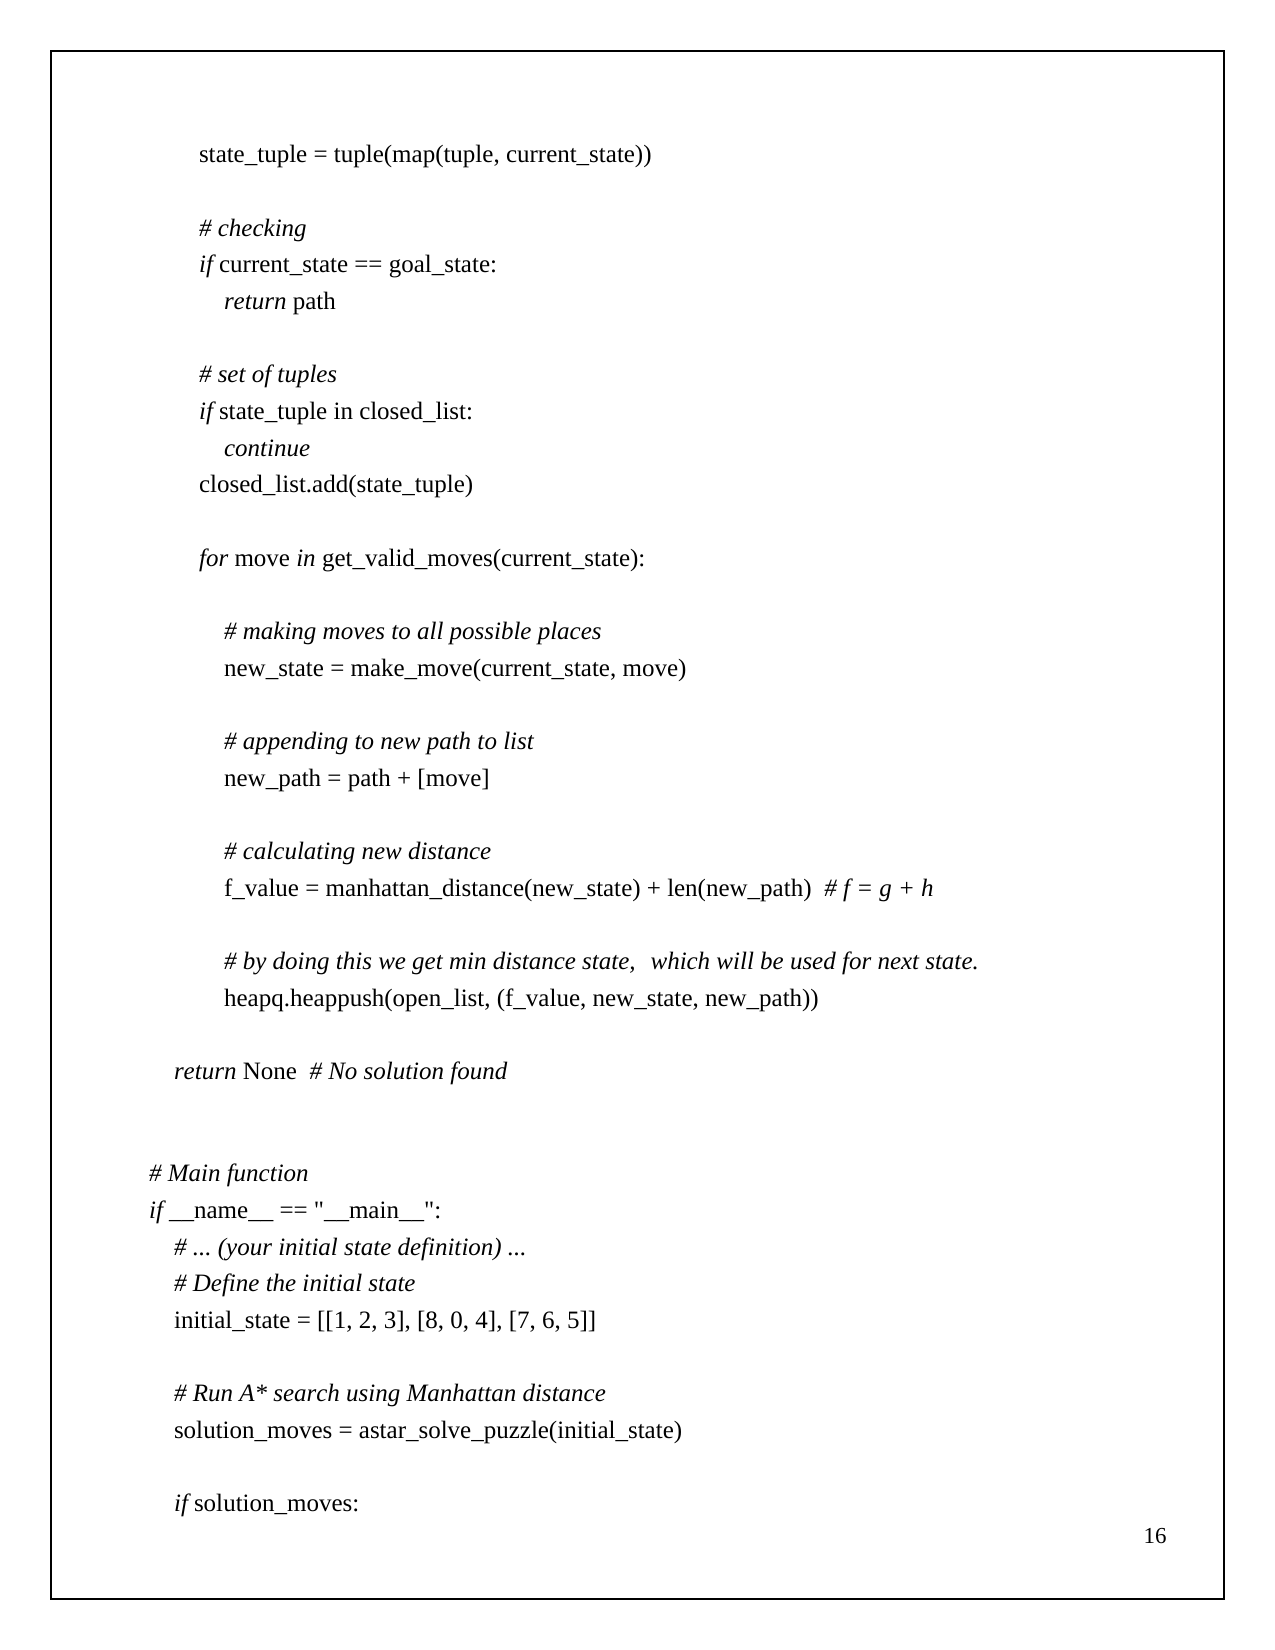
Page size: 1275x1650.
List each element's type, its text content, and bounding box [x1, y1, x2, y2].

text return path [149, 286, 1183, 315]
text if state_tuple in closed_list: [149, 396, 1183, 425]
text initial_state = [[1, 2, 3], [8, 0, 4], [7, 6, 5]] [149, 1305, 1183, 1334]
text new_path = path + [move] [149, 763, 1183, 792]
text # appending to new path to list [149, 726, 1183, 755]
text state_tuple = tuple(map(tuple, current_state)) [149, 139, 1183, 168]
text # Run A* search using Manhattan distance [149, 1378, 1183, 1407]
text if solution_moves: [149, 1488, 1183, 1517]
text if current_state == goal_state: [149, 249, 1183, 278]
text f_value = manhattan_distance(new_state) + len(new_path) # f = g + h [149, 873, 1183, 902]
text # Main function [149, 1158, 1183, 1187]
text # Define the initial state [149, 1268, 1183, 1297]
text # ... (your initial state definition) ... [149, 1232, 1183, 1260]
text if __name__ == "__main__": [149, 1195, 1183, 1224]
text return None # No solution found [149, 1056, 1183, 1085]
text solution_moves = astar_solve_puzzle(initial_state) [149, 1415, 1183, 1444]
text # making moves to all possible places [149, 616, 1183, 645]
text heapq.heappush(open_list, (f_value, new_state, new_path)) [149, 983, 1183, 1012]
text # by doing this we get min distance state, which will be used for next state. [149, 946, 1183, 975]
text new_state = make_move(current_state, move) [149, 653, 1183, 682]
text for move in get_valid_moves(current_state): [149, 543, 1183, 572]
text # calculating new distance [149, 836, 1183, 865]
text closed_list.add(state_tuple) [149, 469, 1183, 498]
text # set of tuples [149, 359, 1183, 388]
text # checking [149, 213, 1183, 242]
text continue [149, 433, 1183, 462]
